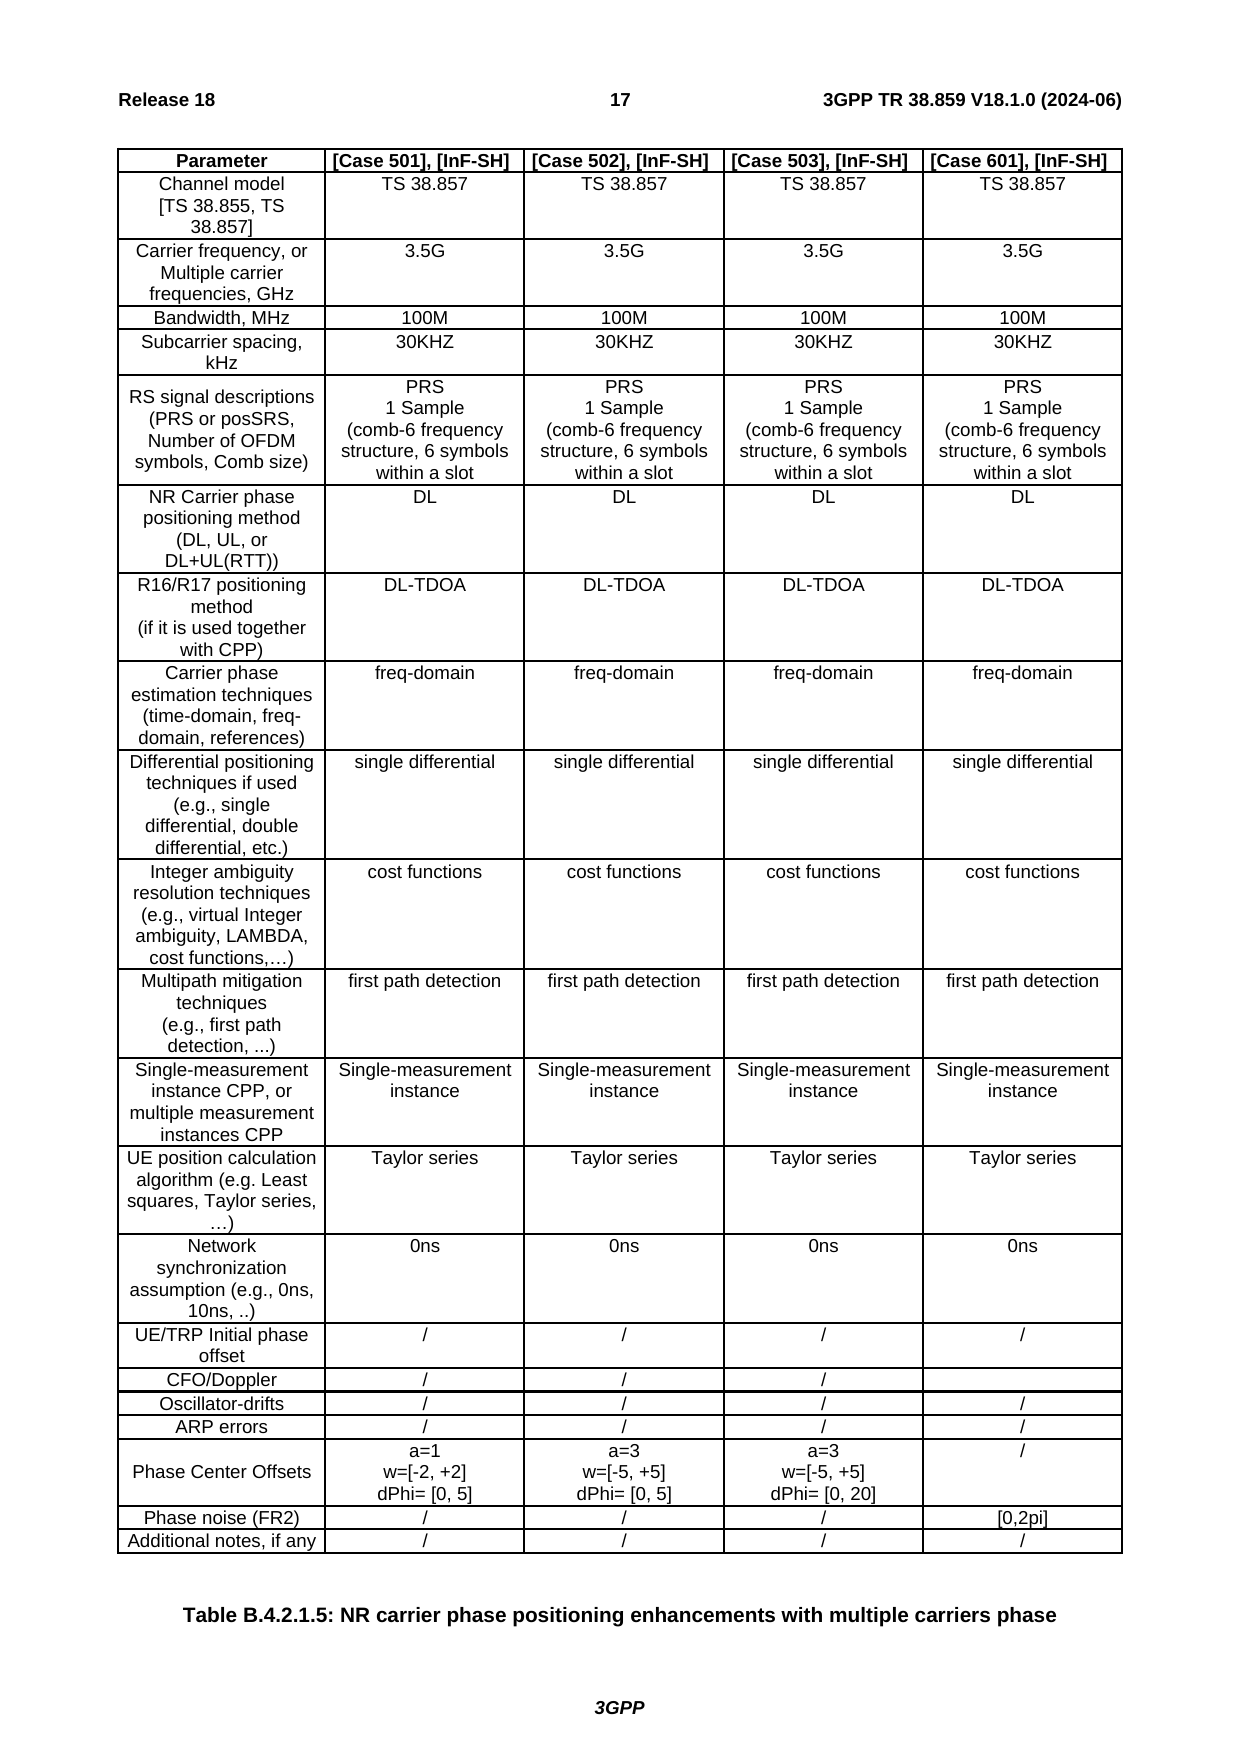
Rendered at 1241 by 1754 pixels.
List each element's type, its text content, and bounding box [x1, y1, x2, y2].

table_cell first path detection [326, 970, 523, 1057]
table_cell freq-domain [525, 662, 723, 748]
table_cell Single-measurement instance CPP, or multiple measurement instances CPP [119, 1059, 324, 1145]
table_cell Phase Center Offsets [119, 1440, 324, 1504]
table_cell / [924, 1324, 1121, 1367]
table_cell / [924, 1440, 1121, 1504]
table_cell NR Carrier phase positioning method (DL, UL, or DL+UL(RTT)) [119, 486, 324, 572]
table_cell 30KHZ [725, 330, 922, 373]
table_cell 0ns [525, 1235, 723, 1322]
table_cell / [725, 1530, 922, 1552]
table_cell Single-measurement instance [924, 1059, 1121, 1145]
table_cell TS 38.857 [924, 173, 1121, 238]
table_cell Oscillator-drifts [119, 1393, 324, 1414]
table_cell DL [525, 486, 723, 572]
table_cell 30KHZ [525, 330, 723, 373]
table_cell 3.5G [725, 240, 922, 305]
table_cell single differential [924, 751, 1121, 858]
table_header [Case 502], [InF-SH] [525, 150, 723, 171]
table_cell freq-domain [725, 662, 922, 748]
table_cell Taylor series [725, 1147, 922, 1233]
table_header [Case 503], [InF-SH] [725, 150, 922, 171]
table_cell 3.5G [326, 240, 523, 305]
table_cell Channel model [TS 38.855, TS 38.857] [119, 173, 324, 238]
table_cell Bandwidth, MHz [119, 307, 324, 328]
table_header [Case 501], [InF-SH] [326, 150, 523, 171]
table_cell first path detection [525, 970, 723, 1057]
table_cell 100M [326, 307, 523, 328]
table_cell Taylor series [924, 1147, 1121, 1233]
table_cell Single-measurement instance [326, 1059, 523, 1145]
table_cell / [525, 1507, 723, 1528]
table_cell 3.5G [924, 240, 1121, 305]
table_cell 3.5G [525, 240, 723, 305]
table_cell / [924, 1530, 1121, 1552]
table_cell / [326, 1507, 523, 1528]
table_cell Multipath mitigation techniques (e.g., first path detection, ...) [119, 970, 324, 1057]
table_cell single differential [725, 751, 922, 858]
table_cell / [326, 1393, 523, 1414]
table_cell Carrier phase estimation techniques (time-domain, freq-domain, references) [119, 662, 324, 748]
table_cell Single-measurement instance [725, 1059, 922, 1145]
table_cell / [525, 1369, 723, 1390]
table_cell / [725, 1324, 922, 1367]
table_cell / [725, 1393, 922, 1414]
table_cell Subcarrier spacing, kHz [119, 330, 324, 373]
table_cell PRS 1 Sample (comb-6 frequency structure, 6 symbols within a slot [326, 376, 523, 483]
table_cell a=3 w=[-5, +5] dPhi= [0, 5] [525, 1440, 723, 1504]
table_cell / [525, 1416, 723, 1438]
table_cell / [725, 1416, 922, 1438]
table_cell RS signal descriptions (PRS or posSRS, Number of OFDM symbols, Comb size) [119, 376, 324, 483]
table_cell Network synchronization assumption (e.g., 0ns, 10ns, ..) [119, 1235, 324, 1322]
table_cell a=3 w=[-5, +5] dPhi= [0, 20] [725, 1440, 922, 1504]
table_cell 0ns [326, 1235, 523, 1322]
table_cell a=1 w=[-2, +2] dPhi= [0, 5] [326, 1440, 523, 1504]
table_cell / [725, 1369, 922, 1390]
table_cell TS 38.857 [525, 173, 723, 238]
table_cell cost functions [326, 860, 523, 968]
table_cell UE position calculation algorithm (e.g. Least squares, Taylor series, …) [119, 1147, 324, 1233]
table_cell DL-TDOA [924, 574, 1121, 660]
table_header [Case 601], [InF-SH] [924, 150, 1121, 171]
table_cell CFO/Doppler [119, 1369, 324, 1390]
table_cell 30KHZ [924, 330, 1121, 373]
table_cell / [924, 1416, 1121, 1438]
table_cell DL-TDOA [525, 574, 723, 660]
table_cell DL [326, 486, 523, 572]
table_cell DL [924, 486, 1121, 572]
table_cell 100M [725, 307, 922, 328]
table_cell / [525, 1324, 723, 1367]
table_cell 100M [924, 307, 1121, 328]
table_cell / [326, 1369, 523, 1390]
table_cell cost functions [525, 860, 723, 968]
table_cell DL-TDOA [725, 574, 922, 660]
table_header Parameter [119, 150, 324, 171]
table_cell R16/R17 positioning method (if it is used together with CPP) [119, 574, 324, 660]
table_cell [924, 1369, 1121, 1390]
table_cell cost functions [924, 860, 1121, 968]
table_cell first path detection [725, 970, 922, 1057]
table_cell 30KHZ [326, 330, 523, 373]
table_cell / [725, 1507, 922, 1528]
table_cell freq-domain [326, 662, 523, 748]
table_cell UE/TRP Initial phase offset [119, 1324, 324, 1367]
table_cell Additional notes, if any [119, 1530, 324, 1552]
table_cell TS 38.857 [326, 173, 523, 238]
table_cell Differential positioning techniques if used (e.g., single differential, double differential, etc.) [119, 751, 324, 858]
table_cell cost functions [725, 860, 922, 968]
table_cell PRS 1 Sample (comb-6 frequency structure, 6 symbols within a slot [525, 376, 723, 483]
table_cell [0,2pi] [924, 1507, 1121, 1528]
table_cell PRS 1 Sample (comb-6 frequency structure, 6 symbols within a slot [924, 376, 1121, 483]
table_cell / [525, 1393, 723, 1414]
table_cell / [326, 1530, 523, 1552]
table_cell Taylor series [525, 1147, 723, 1233]
table_cell / [924, 1393, 1121, 1414]
table_cell DL-TDOA [326, 574, 523, 660]
table_cell Integer ambiguity resolution techniques (e.g., virtual Integer ambiguity, LAMBDA, cost functions,…) [119, 860, 324, 968]
table_cell / [525, 1530, 723, 1552]
table_cell single differential [525, 751, 723, 858]
table_cell TS 38.857 [725, 173, 922, 238]
table_cell Single-measurement instance [525, 1059, 723, 1145]
table_cell freq-domain [924, 662, 1121, 748]
table_cell Carrier frequency, or Multiple carrier frequencies, GHz [119, 240, 324, 305]
table_cell Phase noise (FR2) [119, 1507, 324, 1528]
table_cell / [326, 1416, 523, 1438]
table_cell 0ns [924, 1235, 1121, 1322]
table_cell single differential [326, 751, 523, 858]
table_cell 100M [525, 307, 723, 328]
table_cell 0ns [725, 1235, 922, 1322]
table_cell ARP errors [119, 1416, 324, 1438]
table_cell DL [725, 486, 922, 572]
table_cell Taylor series [326, 1147, 523, 1233]
table_cell / [326, 1324, 523, 1367]
table_cell first path detection [924, 970, 1121, 1057]
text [118, 1603, 1122, 1627]
table_cell PRS 1 Sample (comb-6 frequency structure, 6 symbols within a slot [725, 376, 922, 483]
